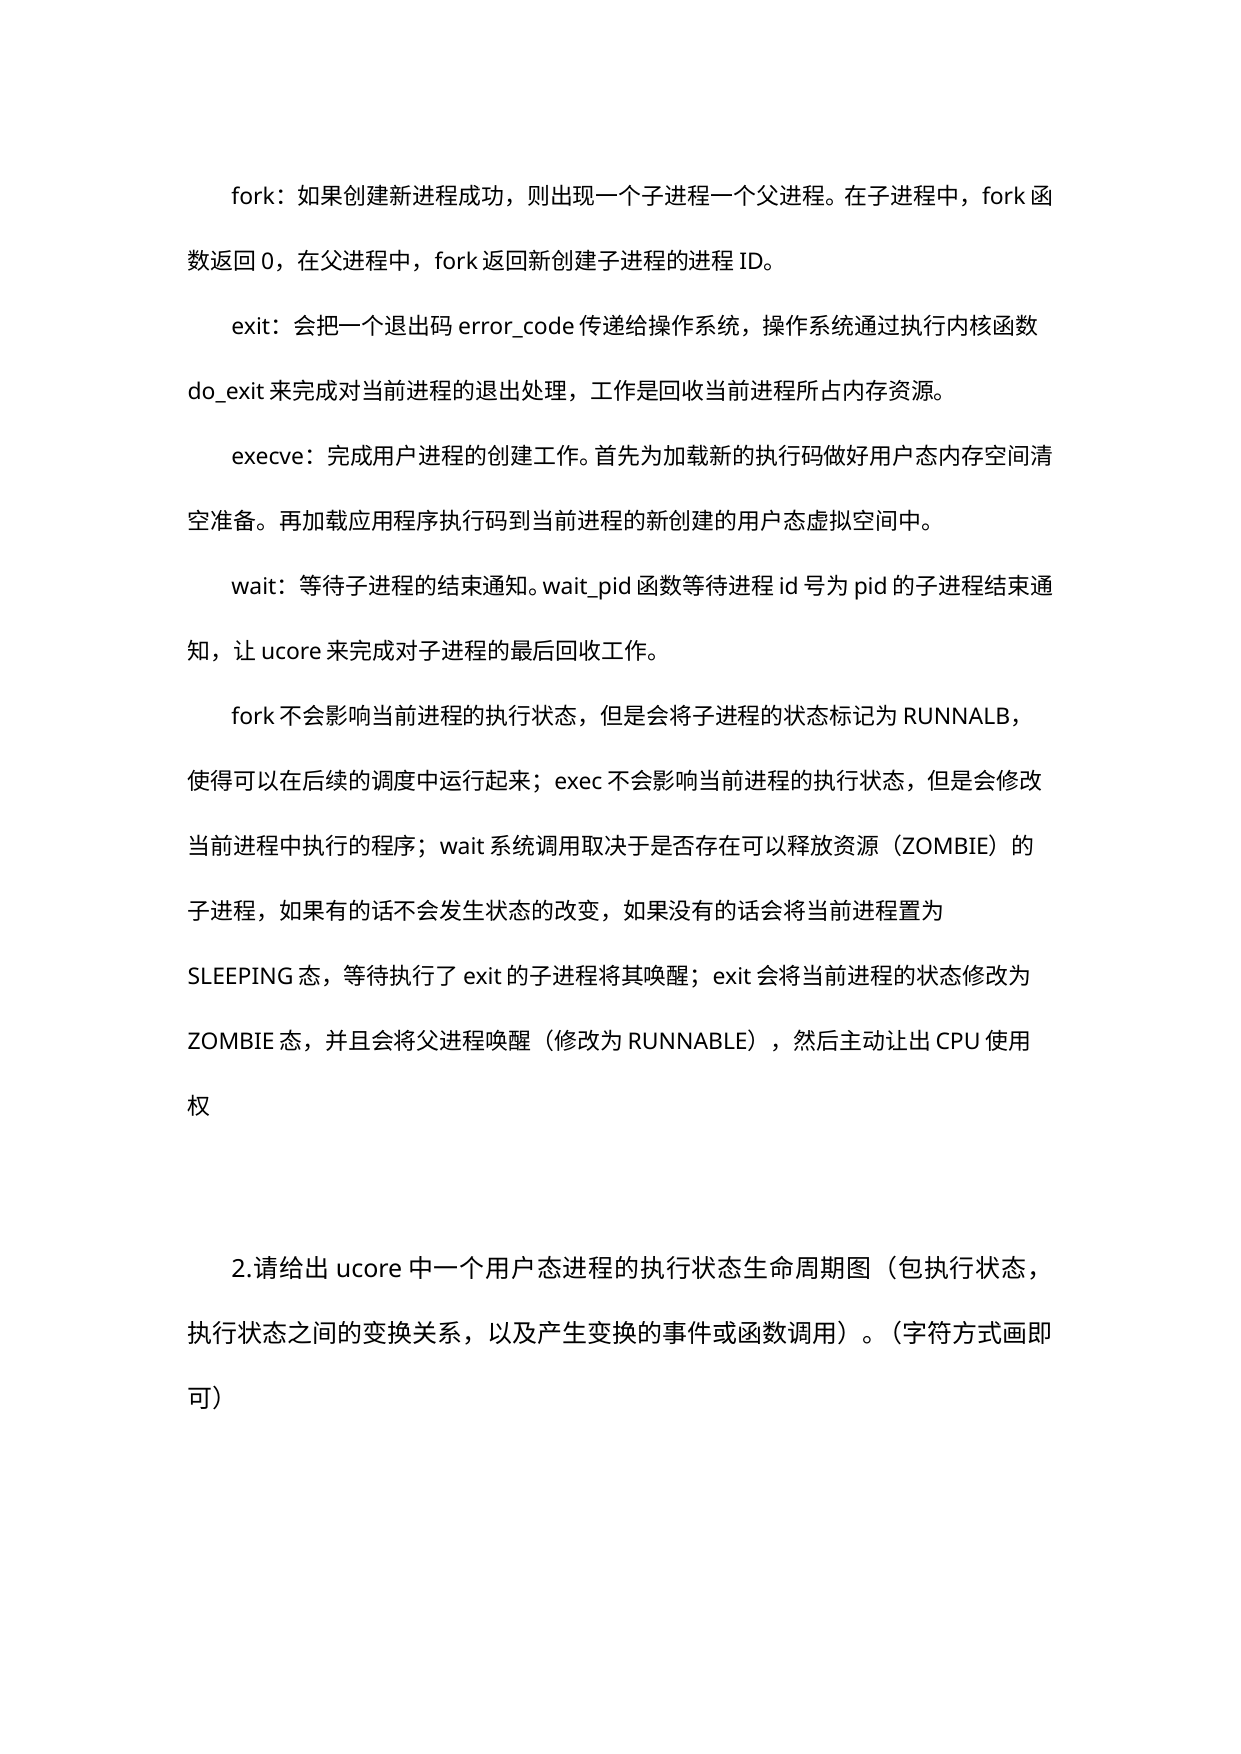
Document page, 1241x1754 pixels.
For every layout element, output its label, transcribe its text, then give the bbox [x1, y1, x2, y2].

text 2.请给出ucore中一个用户态进程的执行状态生命周期图（包执行状态，执行状态之间的变换关系，以及产生变换的事件或函数调用）。（字符方式画即可） [187, 1234, 1053, 1429]
text wait：等待子进程的结束通知。wait_pid函数等待进程id号为pid的子进程结束通知，让ucore来完成对子进程的最后回收工作。 [187, 552, 1053, 682]
text fork不会影响当前进程的执行状态，但是会将子进程的状态标记为RUNNALB，使得可以在后续的调度中运行起来；exec不会影响当前进程的执行状态，但是会修改当前进程中执行的程序；wait系统调用取决于是否存在可以释放资源（ZOMBIE）的子进程，如果有的话不会发生状态的改变，如果没有的话会将当前进程置为SLEEPING态，等待执行了exit的子进程将其唤醒；exit会将当前进程的状态修改为ZOMBIE态，并且会将父进程唤醒（修改为RUNNABLE），然后主动让出CPU使用权 [187, 682, 1053, 1137]
text execve：完成用户进程的创建工作。首先为加载新的执行码做好用户态内存空间清空准备。再加载应用程序执行码到当前进程的新创建的用户态虚拟空间中。 [187, 422, 1053, 552]
text exit：会把一个退出码error_code传递给操作系统，操作系统通过执行内核函数do_exit来完成对当前进程的退出处理，工作是回收当前进程所占内存资源。 [187, 292, 1053, 422]
text fork：如果创建新进程成功，则出现一个子进程一个父进程。在子进程中，fork函数返回0，在父进程中，fork返回新创建子进程的进程ID。 [187, 162, 1053, 292]
